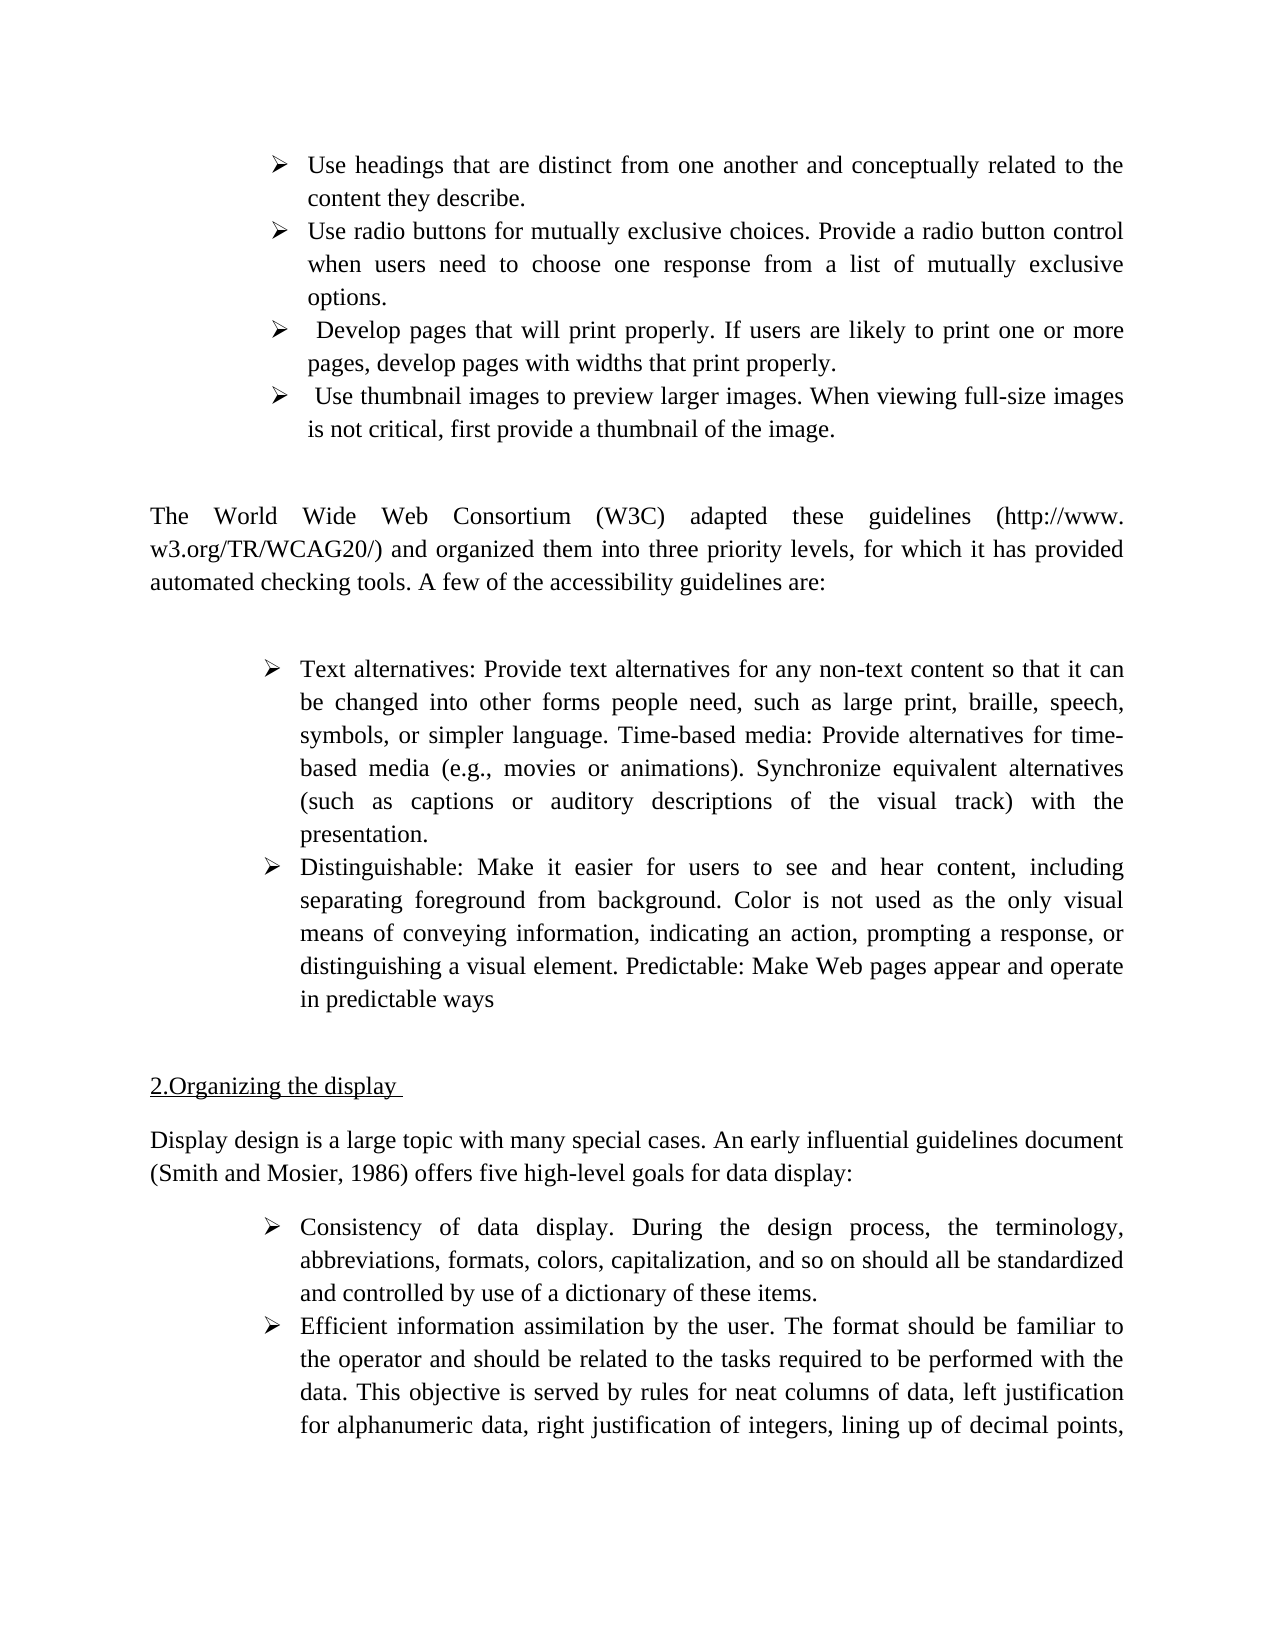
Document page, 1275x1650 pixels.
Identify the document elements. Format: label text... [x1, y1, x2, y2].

list Develop pages that will print properly. If users are likely to print one or more pages, develop pages with widths that print properly. [270, 315, 1125, 377]
list Use radio buttons for mutually exclusive choices. Provide a radio button control when users need to choose one response from a list of mutually exclusive options. [270, 216, 1125, 311]
text 2.Organizing the display [150, 1071, 1125, 1100]
list Consistency of data display. During the design process, the terminology, abbreviations, formats, colors, capitalization, and so on should all be standardized and controlled by use of a dictionary of these items. [262, 1212, 1125, 1307]
list Text alternatives: Provide text alternatives for any non-text content so that it can be changed into other forms people need, such as large print, braille, speech, symbols, or simpler language. Time-based media: Provide alternatives for time-based media (e.g., movies or animations). Synchronize equivalent alternatives (such as captions or auditory descriptions of the visual track) with the presentation. [262, 654, 1125, 848]
list Use thumbnail images to preview larger images. When viewing full-size images is not critical, first provide a thumbnail of the image. [270, 381, 1125, 443]
list Use headings that are distinct from one another and conceptually related to the content they describe. [270, 150, 1125, 212]
list Distinguishable: Make it easier for users to see and hear content, including separating foreground from background. Color is not used as the only visual means of conveying information, indicating an action, prompting a response, or distinguishing a visual element. Predictable: Make Web pages appear and operate in predictable ways [262, 852, 1125, 1013]
text The World Wide Web Consortium (W3C) adapted these guidelines (http://www. w3.org/TR/WCAG20/) and organized them into three priority levels, for which it has provided automated checking tools. A few of the accessibility guidelines are: [150, 501, 1125, 596]
text Display design is a large topic with many special cases. An early influential guidelines document (Smith and Mosier, 1986) offers five high-level goals for data display: [150, 1125, 1125, 1187]
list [262, 1311, 1125, 1439]
